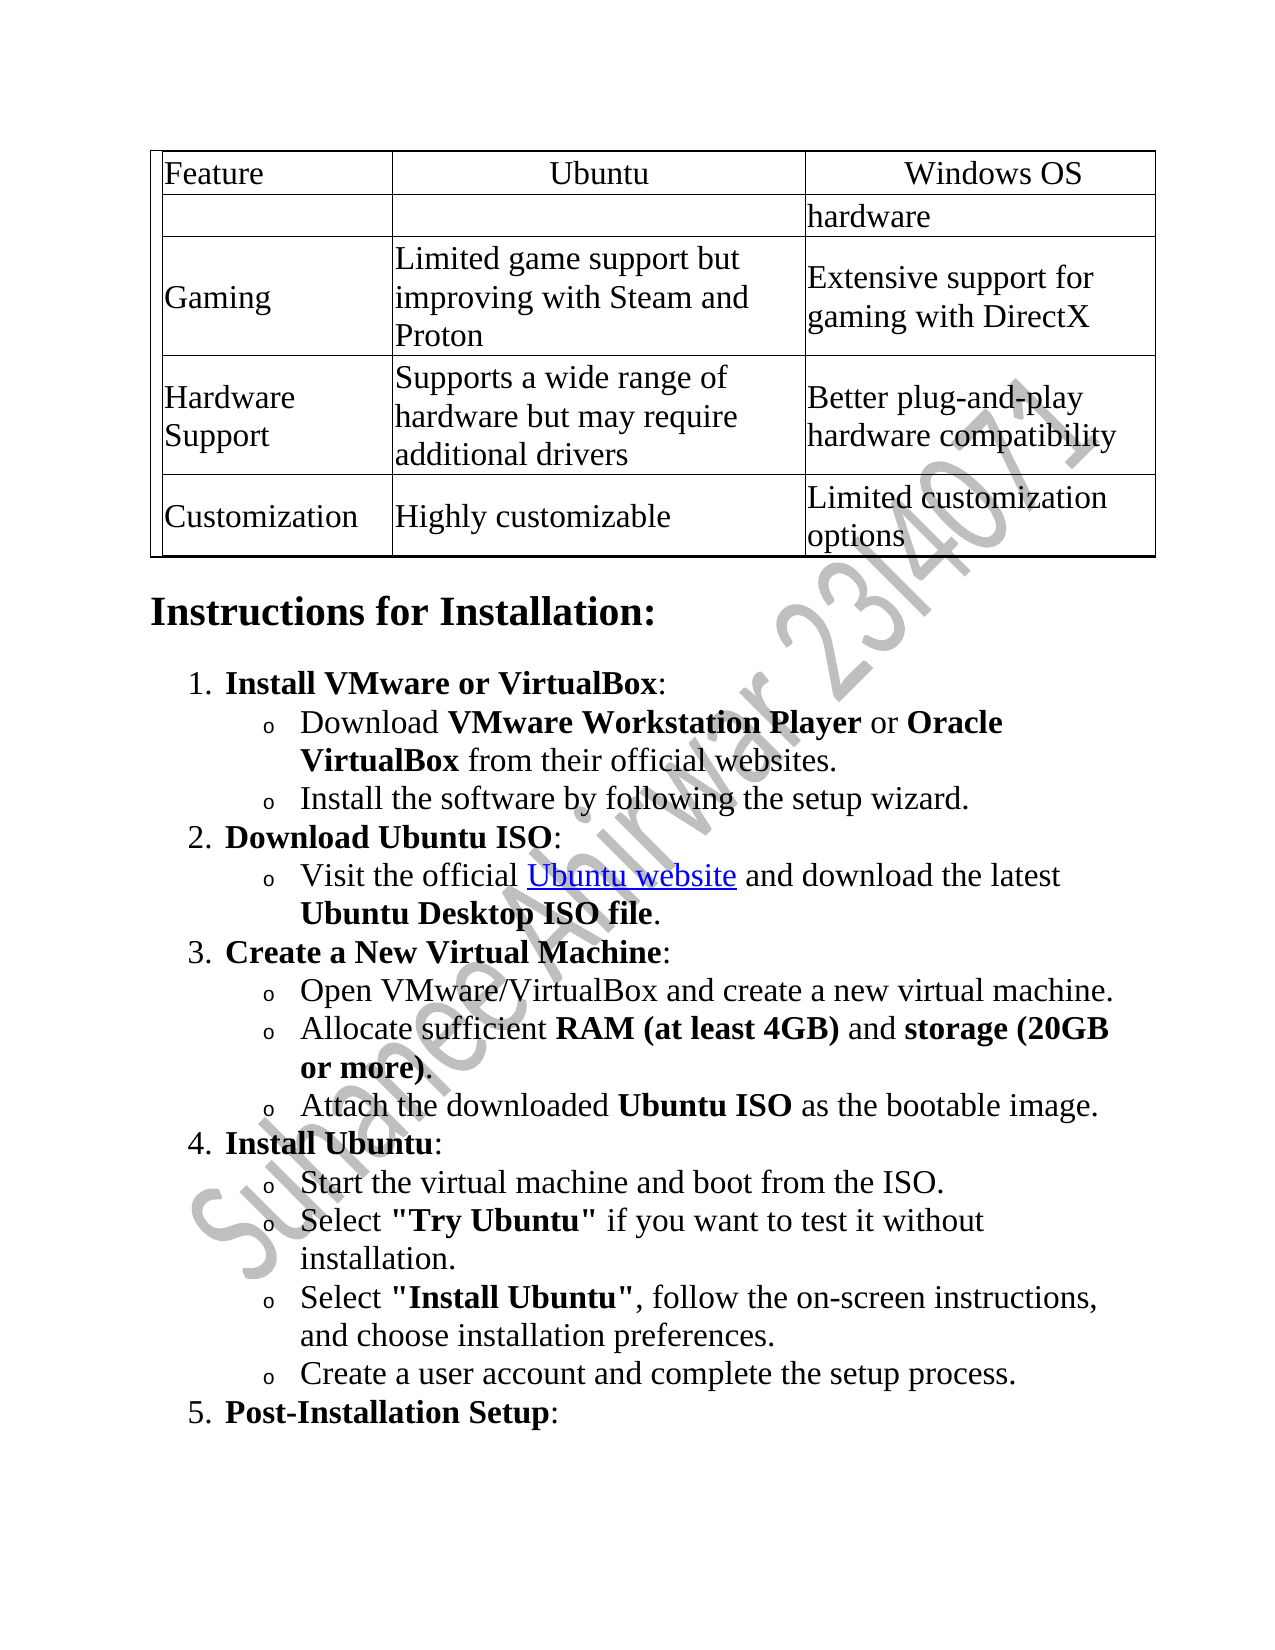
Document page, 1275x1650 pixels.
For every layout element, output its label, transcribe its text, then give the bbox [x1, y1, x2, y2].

list Create a user account and complete the setup process. [262, 1354, 1125, 1392]
list Download Ubuntu ISO: [187, 817, 1125, 855]
list Open VMware/VirtualBox and create a new virtual machine. [262, 970, 1125, 1009]
table_header [806, 195, 1155, 236]
list Start the virtual machine and boot from the ISO. [262, 1162, 1125, 1200]
table_header [393, 195, 805, 236]
list Attach the downloaded Ubuntu ISO as the bootable image. [262, 1085, 1125, 1124]
table_header [393, 356, 805, 474]
table_header [806, 356, 1155, 474]
table_header [393, 475, 805, 555]
table_header [163, 237, 392, 355]
list Download VMware Workstation Player or Oracle VirtualBox from their official websites. [262, 702, 1125, 779]
list Select "Install Ubuntu", follow the on-screen instructions, and choose installation preferences. [262, 1277, 1125, 1354]
list Select "Try Ubuntu" if you want to test it without installation. [262, 1200, 1125, 1277]
list Install the software by following the setup wizard. [262, 779, 1125, 817]
table_header [393, 152, 805, 194]
list Install Ubuntu: [187, 1124, 1125, 1162]
table_header [163, 356, 392, 474]
list Visit the official Ubuntu website and download the latest Ubuntu Desktop ISO file. [262, 855, 1125, 932]
table_header [163, 195, 392, 236]
table_header [806, 152, 1155, 194]
table_header [806, 237, 1155, 355]
list Install VMware or VirtualBox: [187, 664, 1125, 702]
text Instructions for Installation: [150, 587, 1125, 634]
table_header [393, 237, 805, 355]
list Create a New Virtual Machine: [187, 932, 1125, 970]
list Post-Installation Setup: [187, 1392, 1125, 1430]
table_header [163, 475, 392, 555]
table_header [806, 475, 1155, 555]
table_header [151, 151, 162, 556]
list Allocate sufficient RAM (at least 4GB) and storage (20GB or more). [262, 1009, 1125, 1085]
table_header [163, 152, 392, 194]
